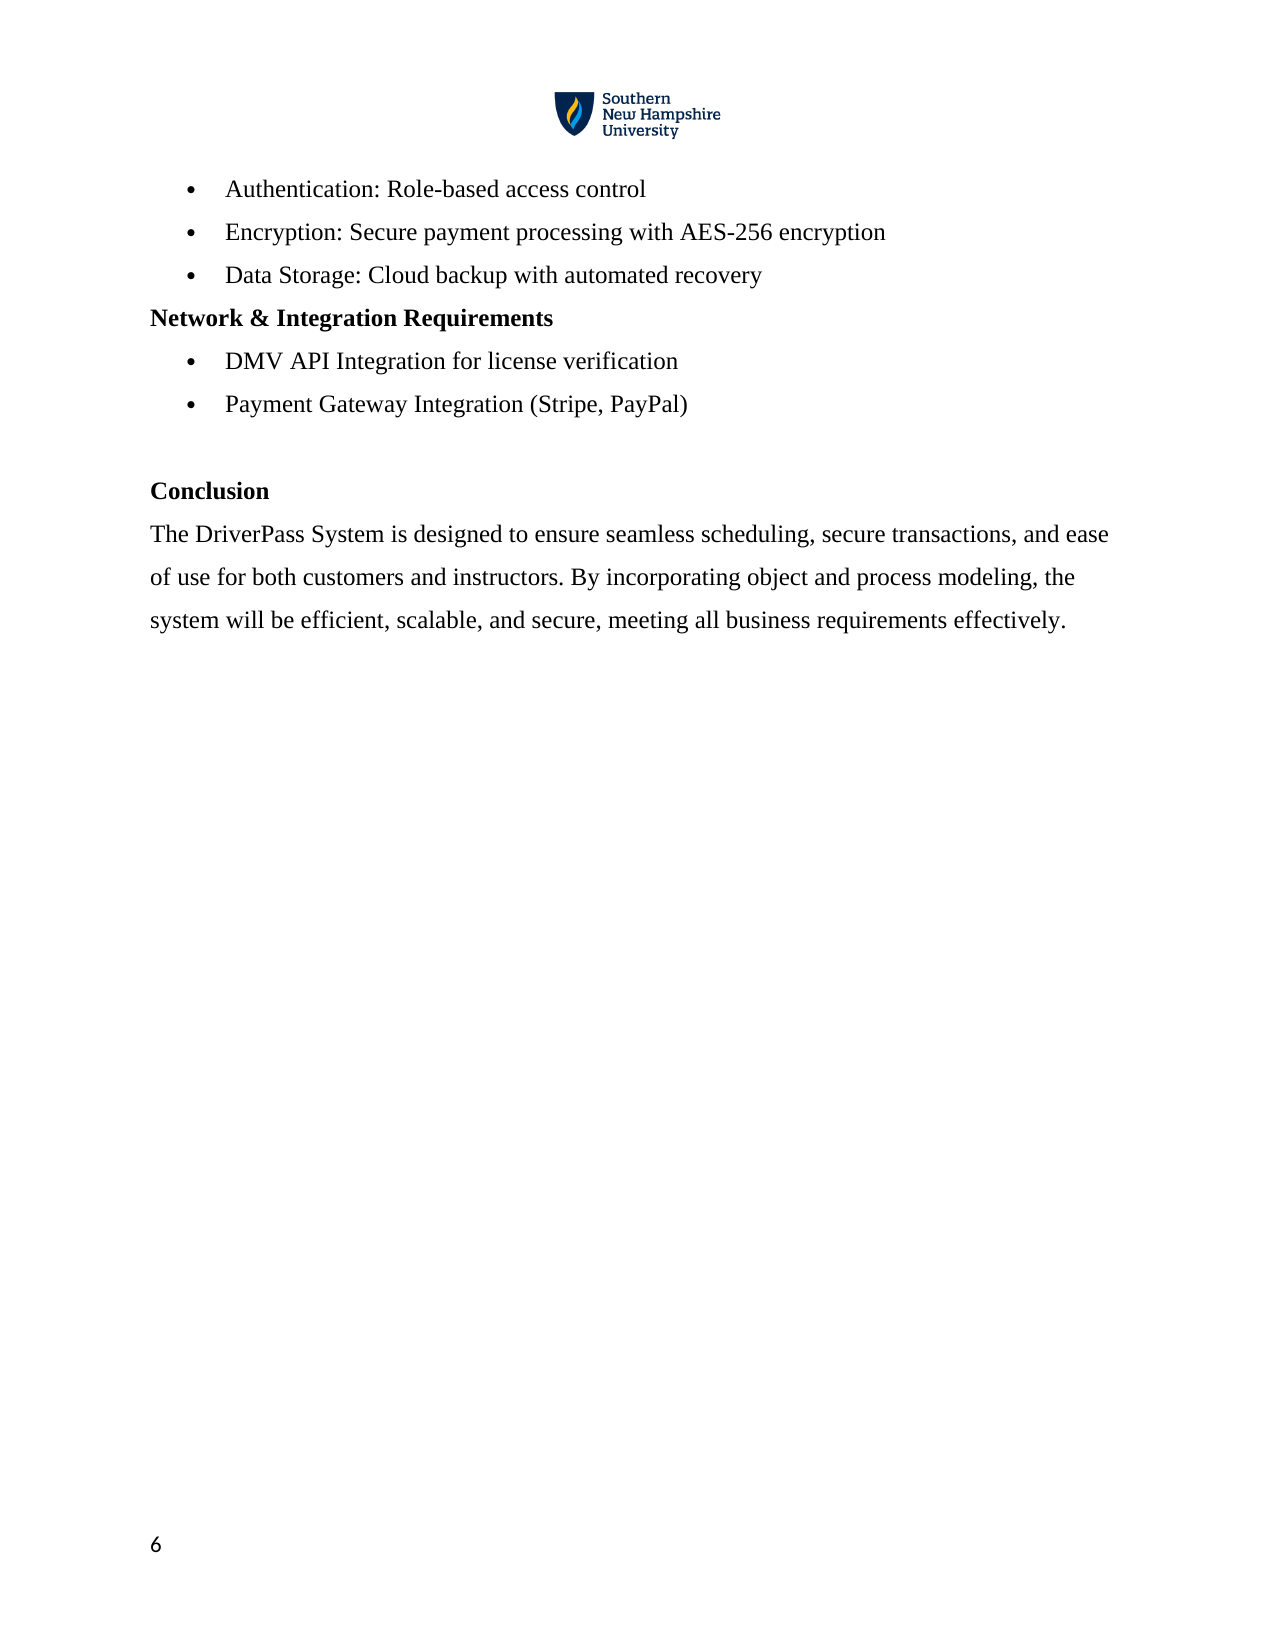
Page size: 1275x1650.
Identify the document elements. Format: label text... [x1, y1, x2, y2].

text Conclusion [150, 476, 1125, 504]
list Authentication: Role-based access control [187, 174, 1125, 203]
list Data Storage: Cloud backup with automated recovery [187, 260, 1125, 289]
list DMV API Integration for license verification [187, 346, 1125, 375]
picture [546, 75, 729, 154]
text The DriverPass System is designed to ensure seamless scheduling, secure transactions, and ease of use for both customers and instructors. By incorporating object and process modeling, the system will be efficient, scalable, and secure, meeting all business requirements effectively. [150, 519, 1125, 634]
list Encryption: Secure payment processing with AES-256 encryption [187, 217, 1125, 246]
list Payment Gateway Integration (Stripe, PayPal) [187, 389, 1125, 418]
text Network & Integration Requirements [150, 303, 1125, 332]
